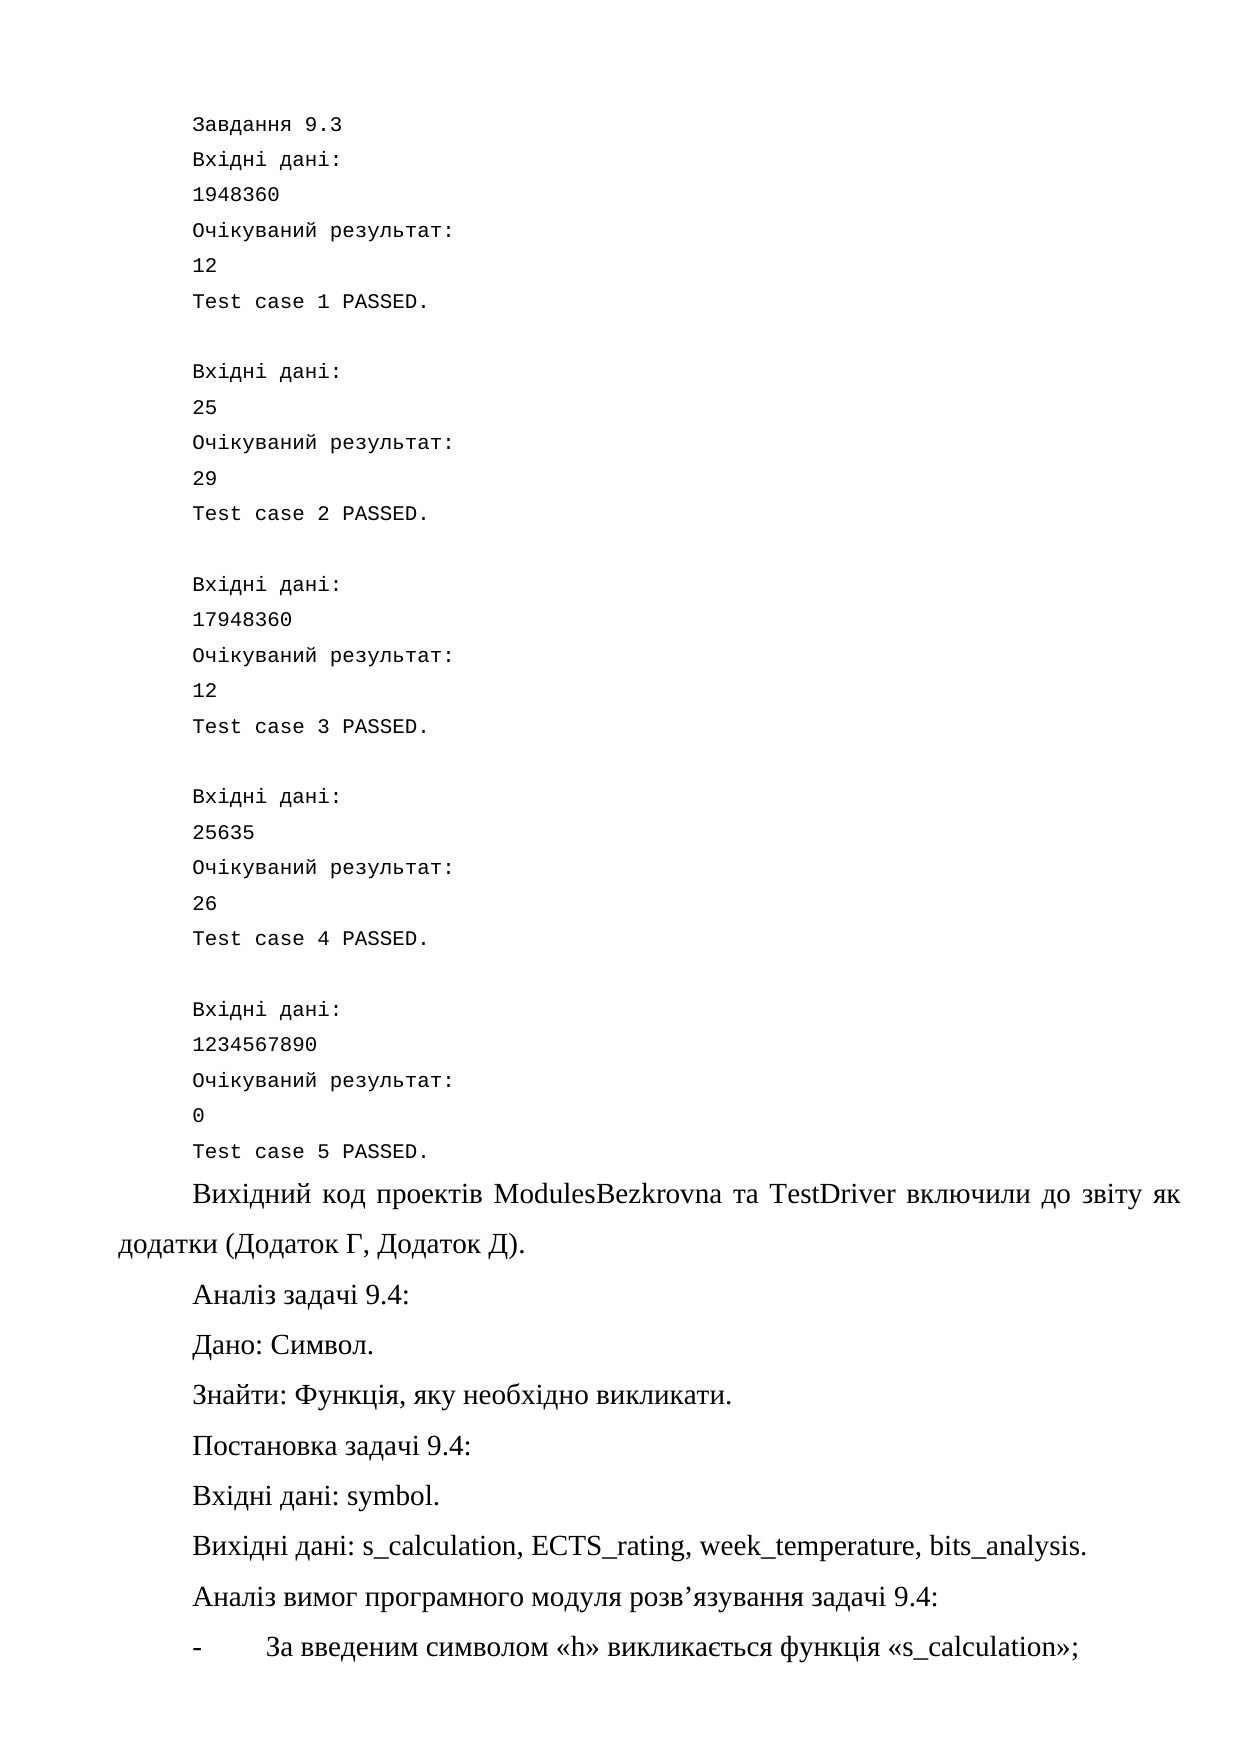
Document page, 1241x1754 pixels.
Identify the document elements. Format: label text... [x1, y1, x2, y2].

list 25 [118, 397, 1181, 421]
list Test case 1 PASSED. [118, 291, 1181, 314]
list Очікуваний результат: [118, 645, 1181, 668]
list Вихідні дані: s_calculation, ECTS_rating, week_temperature, bits_analysis. [118, 1528, 1181, 1562]
list 17948360 [118, 609, 1181, 633]
list 1948360 [118, 184, 1181, 208]
list Test case 3 PASSED. [118, 716, 1181, 739]
list 12 [118, 680, 1181, 704]
list Вхідні дані: [118, 999, 1181, 1023]
list Вхідні дані: symbol. [118, 1478, 1181, 1512]
list 1234567890 [118, 1034, 1181, 1058]
list 25635 [118, 822, 1181, 846]
list Test case 4 PASSED. [118, 928, 1181, 952]
list Постановка задачі 9.4: [118, 1428, 1181, 1461]
list Аналіз задачі 9.4: [118, 1277, 1181, 1310]
list Очікуваний результат: [118, 220, 1181, 243]
list Завдання 9.3 [118, 114, 1181, 137]
list Test case 2 PASSED. [118, 503, 1181, 527]
list Вихідний код проектів ModulesBezkrovna та TestDriver включили до звіту як додатки (Додаток Г, Додаток Д). [118, 1176, 1181, 1260]
list За введеним символом «h» викликається функція «s_calculation»; [118, 1629, 1181, 1662]
list Вхідні дані: [118, 574, 1181, 598]
list Очікуваний результат: [118, 1070, 1181, 1093]
list Знайти: Функція, яку необхідно викликати. [118, 1377, 1181, 1411]
list Дано: Символ. [118, 1327, 1181, 1361]
list 26 [118, 893, 1181, 916]
list Аналіз вимог програмного модуля розв’язування задачі 9.4: [118, 1579, 1181, 1612]
list 29 [118, 468, 1181, 491]
list 0 [118, 1105, 1181, 1129]
list Вхідні дані: [118, 362, 1181, 385]
list Вхідні дані: [118, 149, 1181, 173]
list Очікуваний результат: [118, 857, 1181, 881]
list Test case 5 PASSED. [118, 1141, 1181, 1164]
list Очікуваний результат: [118, 432, 1181, 456]
list 12 [118, 255, 1181, 279]
list Вхідні дані: [118, 787, 1181, 810]
